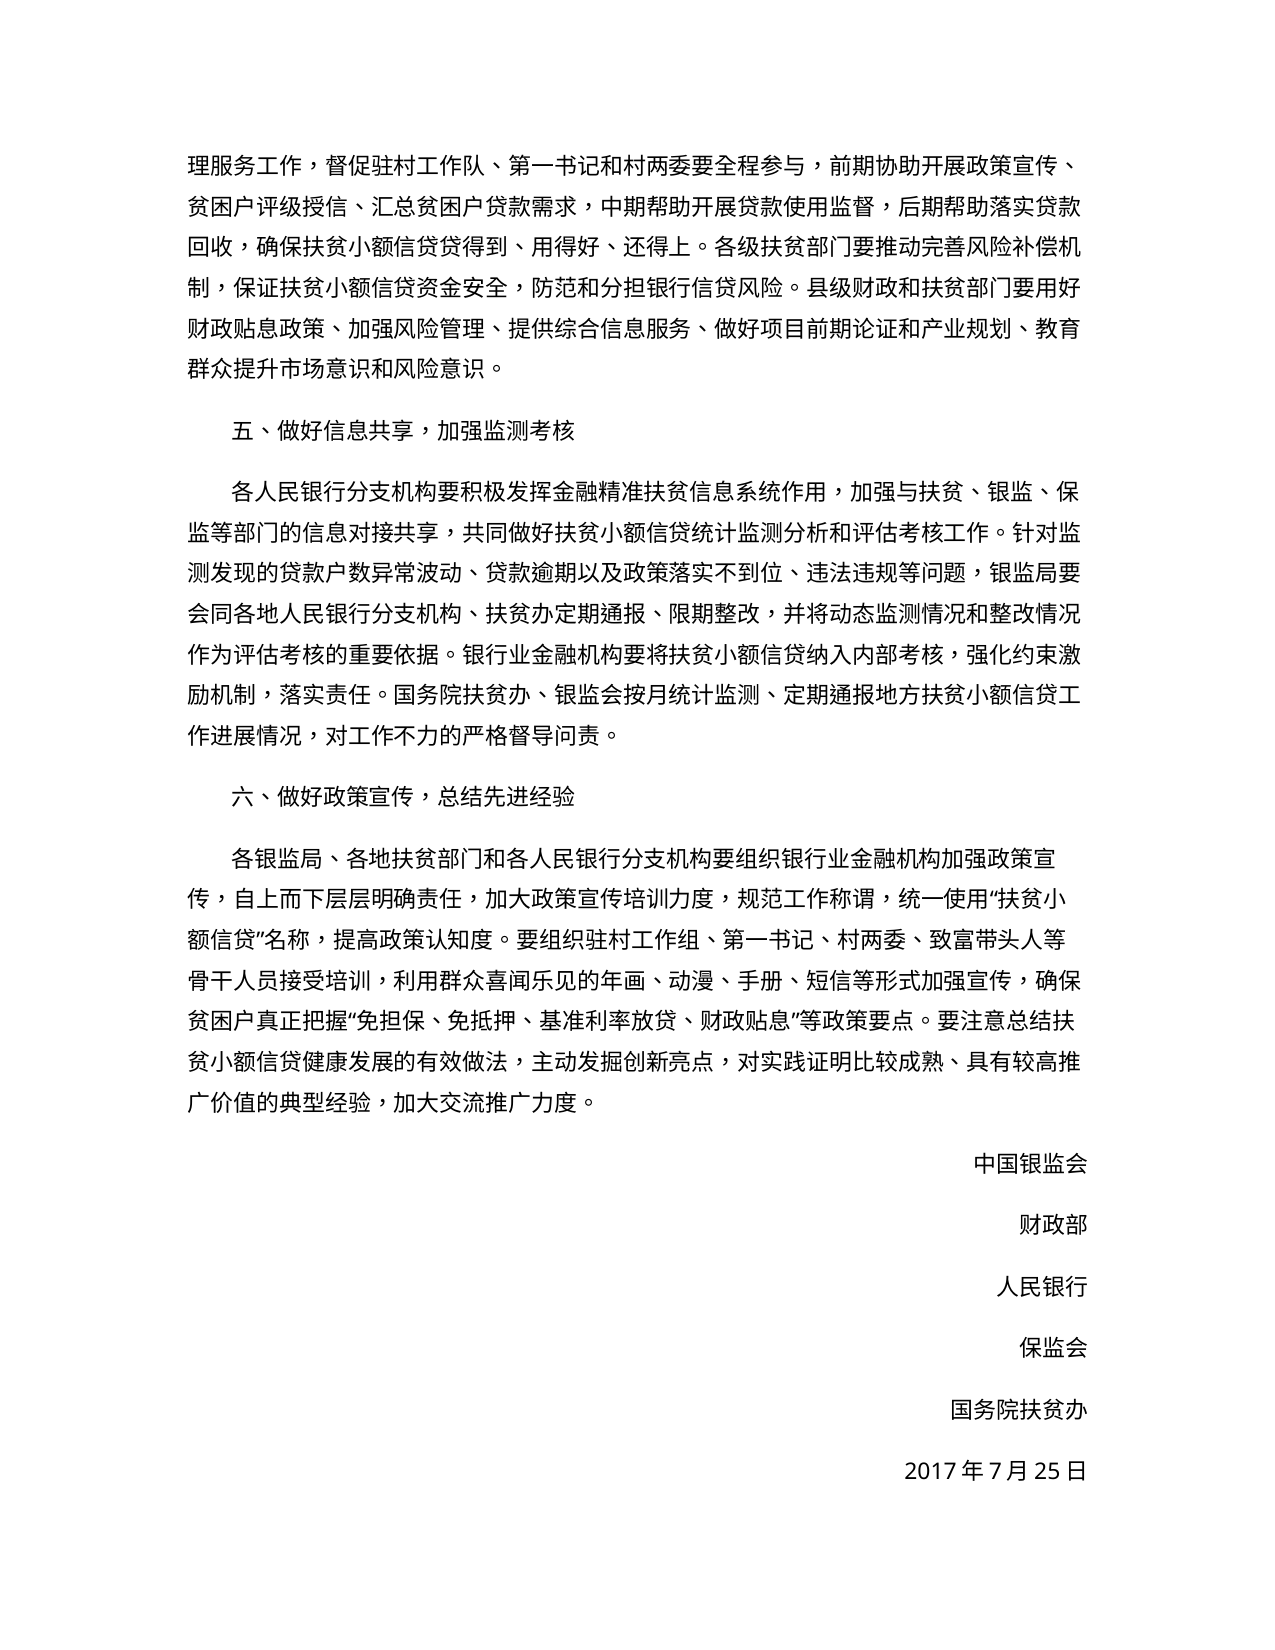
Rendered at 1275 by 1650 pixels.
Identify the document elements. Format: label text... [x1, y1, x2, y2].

text 中国银监会 [187, 1148, 1087, 1179]
text 人民银行 [187, 1271, 1087, 1302]
text 各人民银行分支机构要积极发挥金融精准扶贫信息系统作用，加强与扶贫、银监、保监等部门的信息对接共享，共同做好扶贫小额信贷统计监测分析和评估考核工作。针对监测发现的贷款户数异常波动、贷款逾期以及政策落实不到位、违法违规等问题，银监局要会同各地人民银行分支机构、扶贫办定期通报、限期整改，并将动态监测情况和整改情况作为评估考核的重要依据。银行业金融机构要将扶贫小额信贷纳入内部考核，强化约束激励机制，落实责任。国务院扶贫办、银监会按月统计监测、定期通报地方扶贫小额信贷工作进展情况，对工作不力的严格督导问责。 [187, 476, 1087, 751]
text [187, 150, 1087, 384]
text 2017年7月25日 [187, 1455, 1087, 1486]
text 保监会 [187, 1332, 1087, 1363]
text 五、做好信息共享，加强监测考核 [187, 414, 1087, 446]
text 国务院扶贫办 [187, 1394, 1087, 1425]
text 六、做好政策宣传，总结先进经验 [187, 781, 1087, 812]
text 各银监局、各地扶贫部门和各人民银行分支机构要组织银行业金融机构加强政策宣传，自上而下层层明确责任，加大政策宣传培训力度，规范工作称谓，统一使用“扶贫小额信贷”名称，提高政策认知度。要组织驻村工作组、第一书记、村两委、致富带头人等骨干人员接受培训，利用群众喜闻乐见的年画、动漫、手册、短信等形式加强宣传，确保贫困户真正把握“免担保、免抵押、基准利率放贷、财政贴息”等政策要点。要注意总结扶贫小额信贷健康发展的有效做法，主动发掘创新亮点，对实践证明比较成熟、具有较高推广价值的典型经验，加大交流推广力度。 [187, 843, 1087, 1118]
text 财政部 [187, 1209, 1087, 1241]
